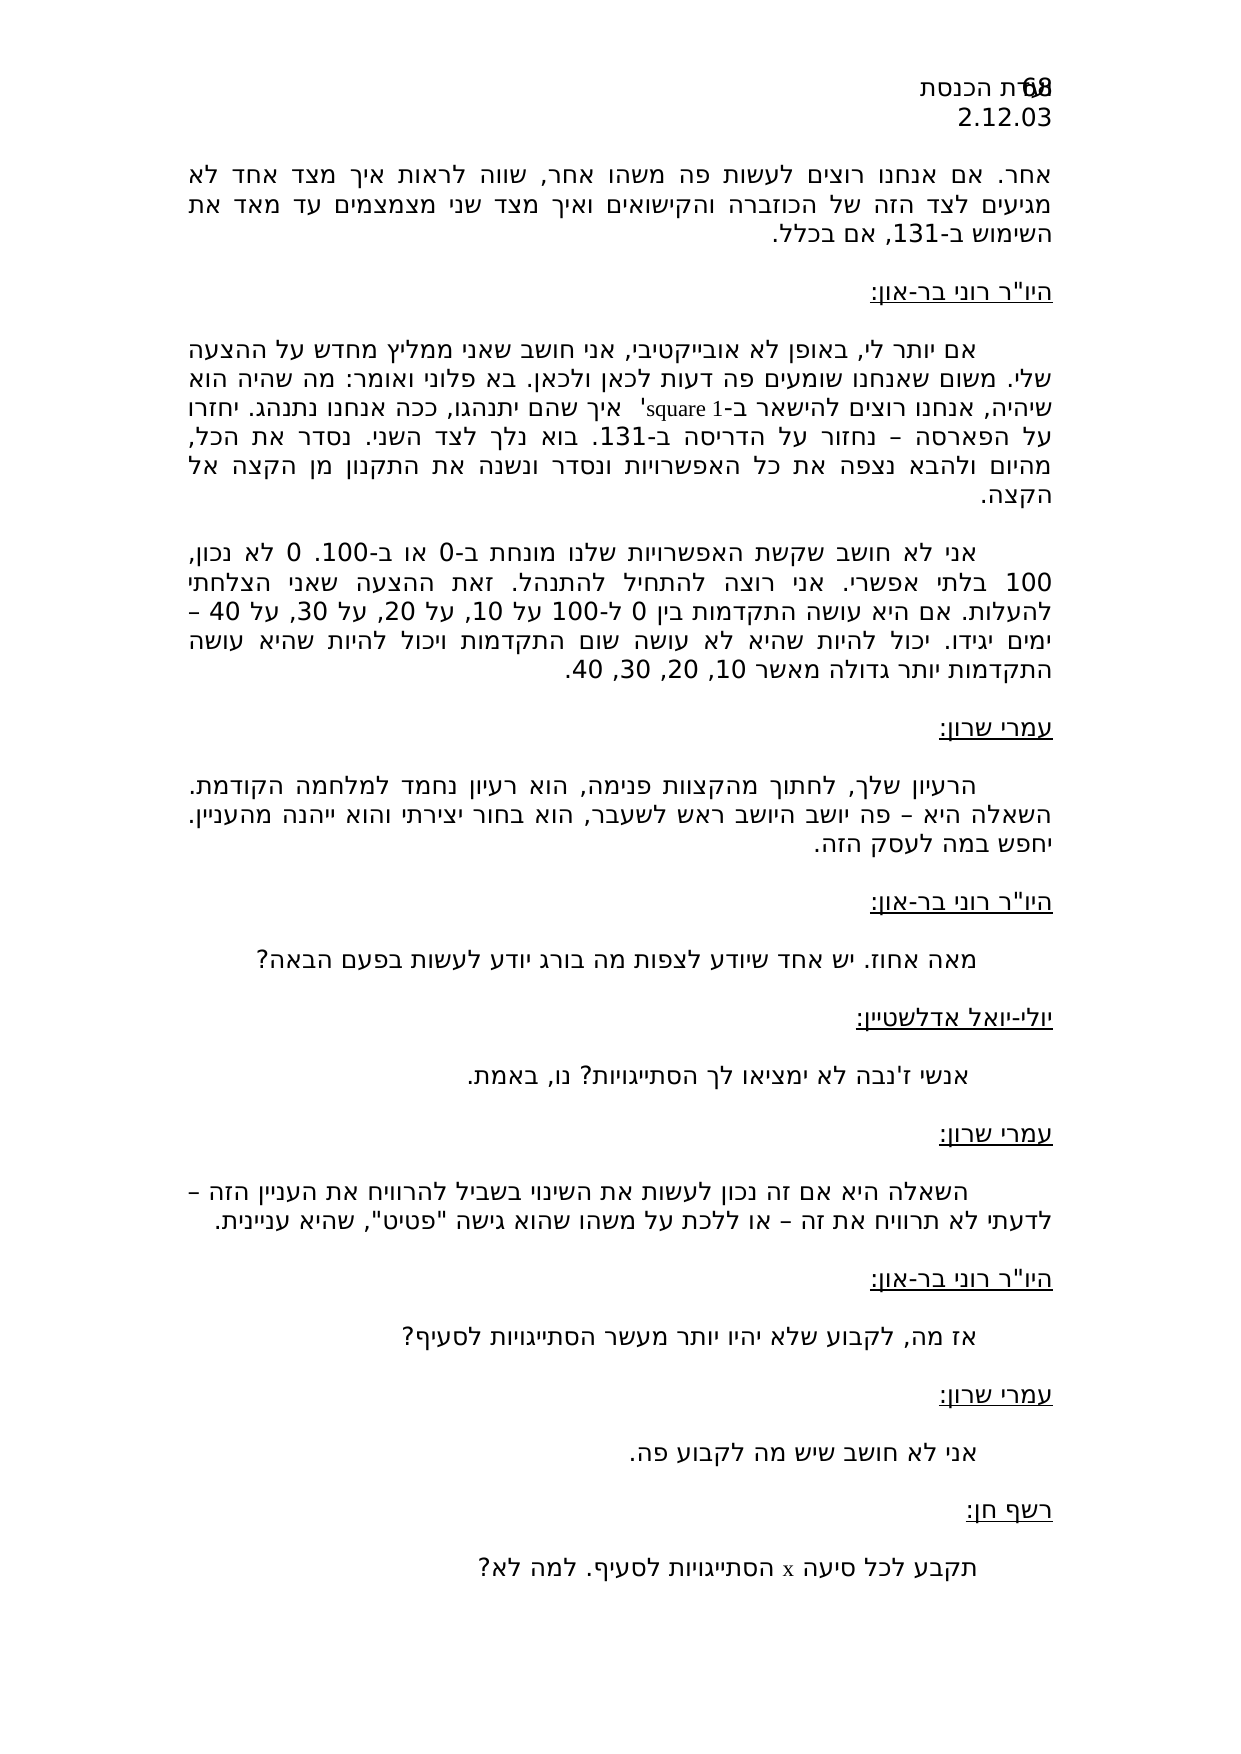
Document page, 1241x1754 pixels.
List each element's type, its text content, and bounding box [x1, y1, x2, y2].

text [187, 161, 1053, 248]
text אני לא חושב שקשת האפשרויות שלנו מונחת ב-0 או ב-100. 0 לא נכון, 100 בלתי אפשרי. אני רוצה להתחיל להתנהל. זאת ההצעה שאני הצלחתי להעלות. אם היא עושה התקדמות בין 0 ל-100 על 10, על 20, על 30, על 40 – ימים יגידו. יכול להיות שהיא לא עושה שום התקדמות ויכול להיות שהיא עושה התקדמות יותר גדולה מאשר 10, 20, 30, 40. [187, 538, 1053, 684]
text היו"ר רוני בר-און: [187, 887, 1053, 916]
text אנשי ז'נבה לא ימציאו לך הסתייגויות? נו, באמת. [187, 1061, 1053, 1090]
text היו"ר רוני בר-און: [187, 277, 1053, 306]
text מאה אחוז. יש אחד שיודע לצפות מה בורג יודע לעשות בפעם הבאה? [187, 945, 1053, 974]
text עמרי שרון: [187, 713, 1053, 742]
text השאלה היא אם זה נכון לעשות את השינוי בשביל להרוויח את העניין הזה – לדעתי לא תרוויח את זה – או ללכת על משהו שהוא גישה "פטיט", שהיא עניינית. [187, 1177, 1053, 1235]
text יולי-יואל אדלשטיין: [187, 1003, 1053, 1032]
text אני לא חושב שיש מה לקבוע פה. [187, 1438, 1053, 1467]
text אם יותר לי, באופן לא אובייקטיבי, אני חושב שאני ממליץ מחדש על ההצעה שלי. משום שאנחנו שומעים פה דעות לכאן ולכאן. בא פלוני ואומר: מה שהיה הוא שיהיה, אנחנו רוצים להישאר ב-square 1' איך שהם יתנהגו, ככה אנחנו נתנהג. יחזרו על הפארסה – נחזור על הדריסה ב-131. בוא נלך לצד השני. נסדר את הכל, מהיום ולהבא נצפה את כל האפשרויות ונסדר ונשנה את התקנון מן הקצה אל הקצה. [187, 335, 1053, 510]
text היו"ר רוני בר-און: [187, 1264, 1053, 1293]
text הרעיון שלך, לחתוך מהקצוות פנימה, הוא רעיון נחמד למלחמה הקודמת. השאלה היא – פה יושב היושב ראש לשעבר, הוא בחור יצירתי והוא ייהנה מהעניין. יחפש במה לעסק הזה. [187, 771, 1053, 858]
text אז מה, לקבוע שלא יהיו יותר מעשר הסתייגויות לסעיף? [187, 1322, 1053, 1351]
text תקבע לכל סיעה x הסתייגויות לסעיף. למה לא? [187, 1553, 1053, 1583]
text רשף חן: [187, 1496, 1053, 1525]
text עמרי שרון: [187, 1380, 1053, 1409]
text עמרי שרון: [187, 1119, 1053, 1148]
